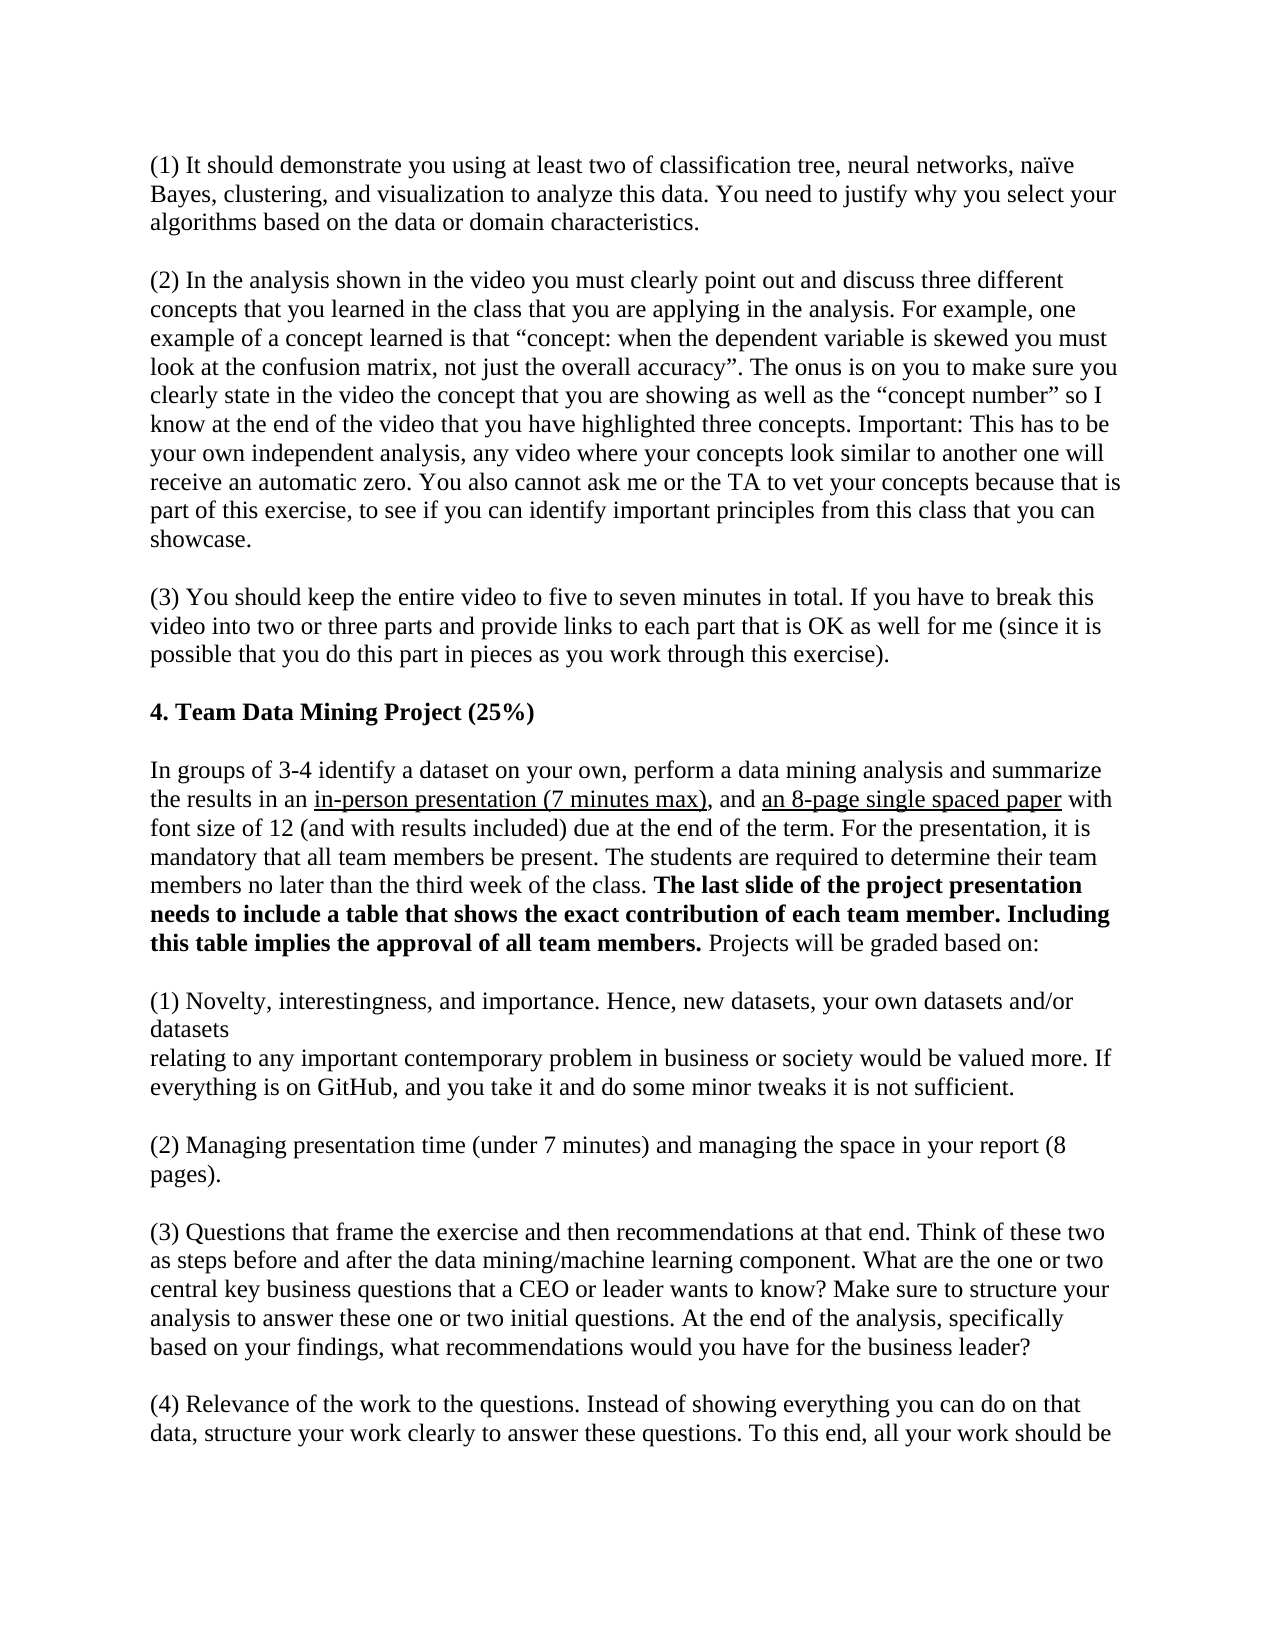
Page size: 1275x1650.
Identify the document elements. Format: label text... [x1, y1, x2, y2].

text (3) Questions that frame the exercise and then recommendations at that end. Think of these two as steps before and after the data mining/machine learning component. What are the one or two central key business questions that a CEO or leader wants to know? Make sure to structure your analysis to answer these one or two initial questions. At the end of the analysis, specifically based on your findings, what recommendations would you have for the business leader? [150, 1217, 1125, 1360]
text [150, 1389, 1125, 1447]
text 4. Team Data Mining Project (25%) [150, 697, 1125, 726]
text (1) It should demonstrate you using at least two of classification tree, neural networks, naïve Bayes, clustering, and visualization to analyze this data. You need to justify why you select your algorithms based on the data or domain characteristics. [150, 150, 1125, 236]
text (1) Novelty, interestingness, and importance. Hence, new datasets, your own datasets and/or datasets relating to any important contemporary problem in business or society would be valued more. If everything is on GitHub, and you take it and do some minor tweaks it is not sufficient. [150, 986, 1125, 1101]
text (2) Managing presentation time (under 7 minutes) and managing the space in your report (8 pages). [150, 1130, 1125, 1187]
text (2) In the analysis shown in the video you must clearly point out and discuss three different concepts that you learned in the class that you are applying in the analysis. For example, one example of a concept learned is that “concept: when the dependent variable is skewed you must look at the confusion matrix, not just the overall accuracy”. The onus is on you to make sure you clearly state in the video the concept that you are showing as well as the “concept number” so I know at the end of the video that you have highlighted three concepts. Important: This has to be your own independent analysis, any video where your concepts look similar to another one will receive an automatic zero. You also cannot ask me or the TA to vet your concepts because that is part of this exercise, to see if you can identify important principles from this class that you can showcase. [150, 265, 1125, 553]
text (3) You should keep the entire video to five to seven minutes in total. If you have to break this video into two or three parts and provide links to each part that is OK as well for me (since it is possible that you do this part in pieces as you work through this exercise). [150, 582, 1125, 668]
text In groups of 3-4 identify a dataset on your own, perform a data mining analysis and summarize the results in an in-person presentation (7 minutes max), and an 8-page single spaced paper with font size of 12 (and with results included) due at the end of the term. For the presentation, it is mandatory that all team members be present. The students are required to determine their team members no later than the third week of the class. The last slide of the project presentation needs to include a table that shows the exact contribution of each team member. Including this table implies the approval of all team members. Projects will be graded based on: [150, 755, 1125, 957]
